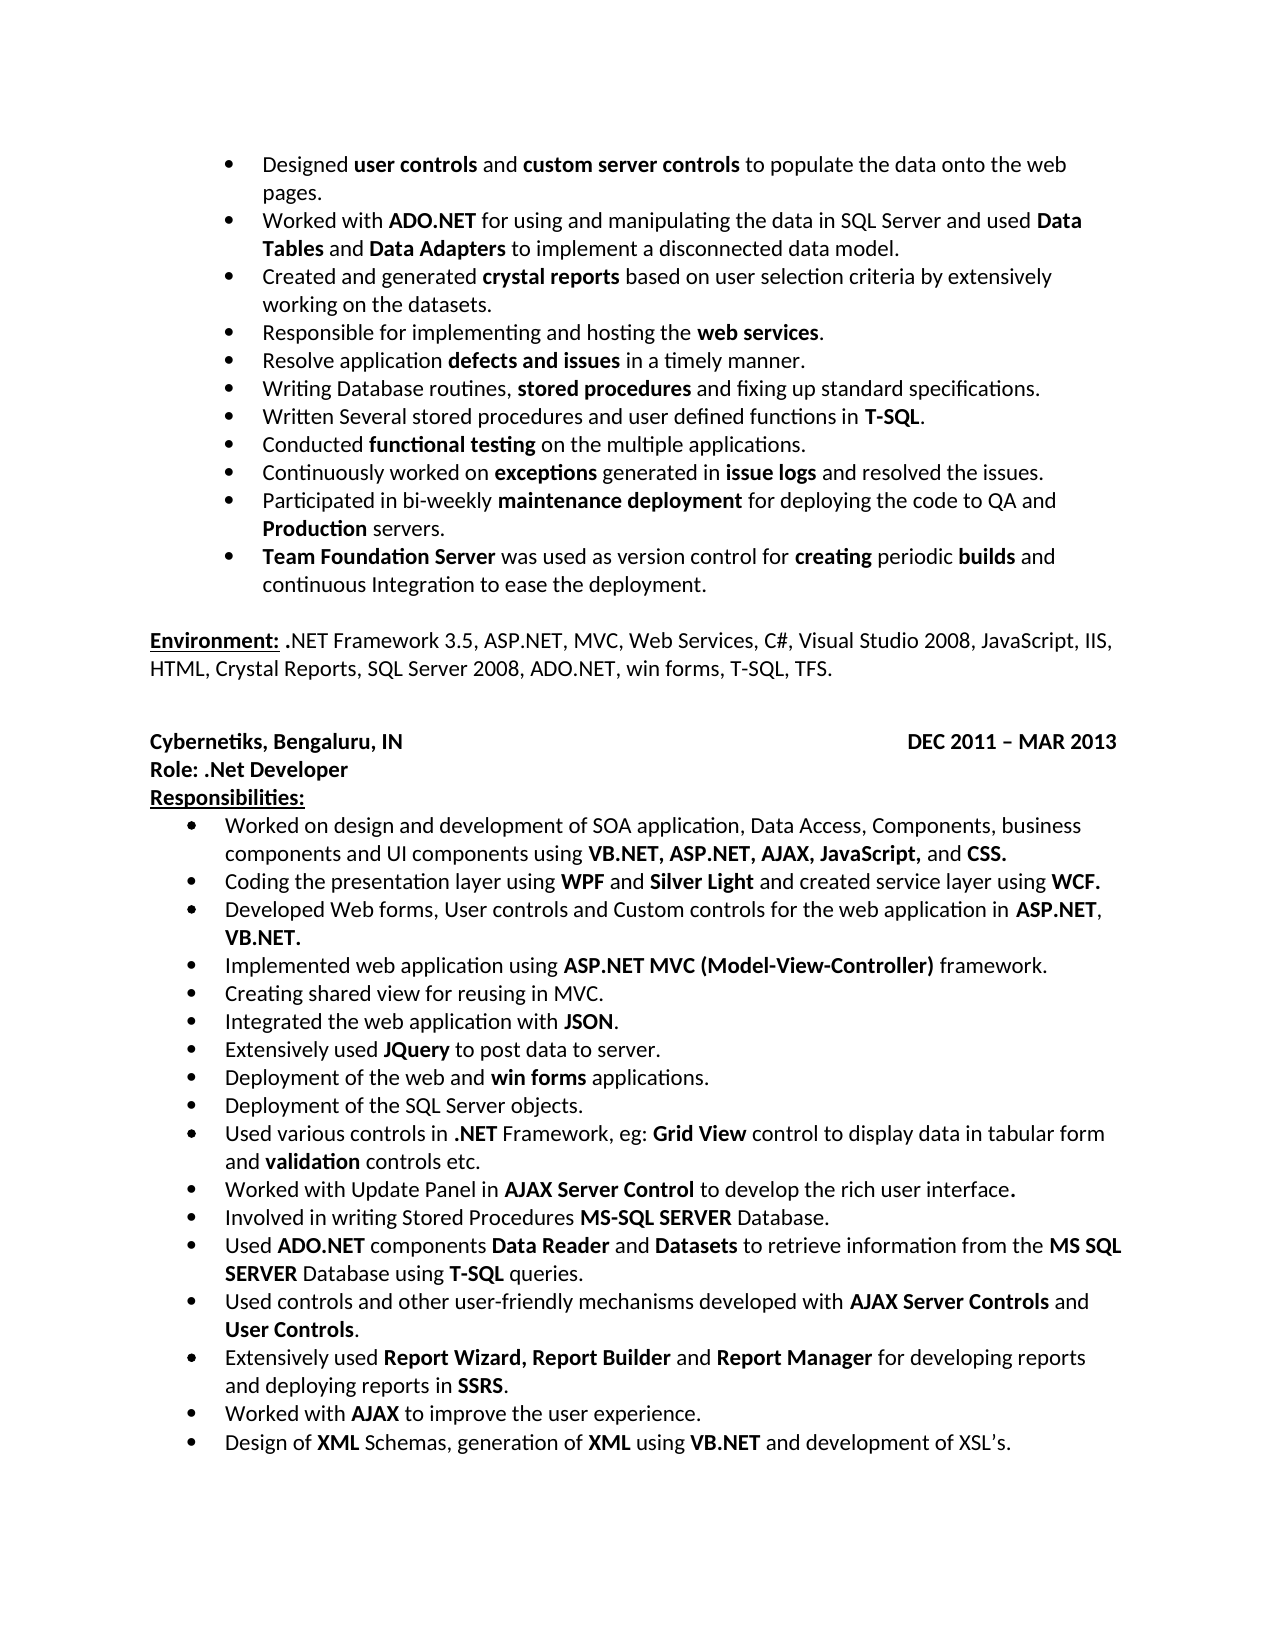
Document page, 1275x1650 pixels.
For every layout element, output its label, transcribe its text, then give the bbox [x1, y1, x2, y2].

list Deployment of the web and win forms applications. [187, 1063, 1125, 1091]
list Extensively used JQuery to post data to server. [187, 1035, 1125, 1063]
list Integrated the web application with JSON. [187, 1007, 1125, 1035]
list Conducted functional testing on the multiple applications. [225, 430, 1125, 458]
text Responsibilities: [150, 783, 1125, 811]
list Used ADO.NET components Data Reader and Datasets to retrieve information from the MS SQL SERVER Database using T-SQL queries. [187, 1231, 1125, 1287]
list Involved in writing Stored Procedures MS-SQL SERVER Database. [187, 1203, 1125, 1231]
list Responsible for implementing and hosting the web services. [225, 318, 1125, 346]
list Written Several stored procedures and user defined functions in T-SQL. [225, 402, 1125, 430]
text Cybernetiks, Bengaluru, IN DEC 2011 – MAR 2013 [150, 727, 1125, 755]
list Team Foundation Server was used as version control for creating periodic builds and continuous Integration to ease the deployment. [225, 542, 1125, 598]
list Used various controls in .NET Framework, eg: Grid View control to display data in tabular form and validation controls etc. [187, 1119, 1125, 1175]
list Creating shared view for reusing in MVC. [187, 979, 1125, 1007]
list Coding the presentation layer using WPF and Silver Light and created service layer using WCF. [187, 867, 1125, 895]
text Role: .Net Developer [150, 755, 1125, 783]
list Extensively used Report Wizard, Report Builder and Report Manager for developing reports and deploying reports in SSRS. [187, 1343, 1125, 1399]
list Developed Web forms, User controls and Custom controls for the web application in ASP.NET, VB.NET. [187, 895, 1125, 951]
list Worked with Update Panel in AJAX Server Control to develop the rich user interface. [187, 1175, 1125, 1203]
list Writing Database routines, stored procedures and fixing up standard specifications. [225, 374, 1125, 402]
list Created and generated crystal reports based on user selection criteria by extensively working on the datasets. [225, 262, 1125, 318]
list Implemented web application using ASP.NET MVC (Model-View-Controller) framework. [187, 951, 1125, 979]
list Designed user controls and custom server controls to populate the data onto the web pages. [225, 150, 1125, 206]
list Deployment of the SQL Server objects. [187, 1091, 1125, 1119]
list Resolve application defects and issues in a timely manner. [225, 346, 1125, 374]
list Worked with AJAX to improve the user experience. [187, 1399, 1125, 1428]
list Used controls and other user-friendly mechanisms developed with AJAX Server Controls and User Controls. [187, 1287, 1125, 1343]
text Environment: .NET Framework 3.5, ASP.NET, MVC, Web Services, C#, Visual Studio 2008, JavaScript, IIS, HTML, Crystal Reports, SQL Server 2008, ADO.NET, win forms, T-SQL, TFS. [150, 626, 1125, 682]
list Worked with ADO.NET for using and manipulating the data in SQL Server and used Data Tables and Data Adapters to implement a disconnected data model. [225, 206, 1125, 262]
list Worked on design and development of SOA application, Data Access, Components, business components and UI components using VB.NET, ASP.NET, AJAX, JavaScript, and CSS. [187, 811, 1125, 867]
list Continuously worked on exceptions generated in issue logs and resolved the issues. [225, 458, 1125, 486]
list Design of XML Schemas, generation of XML using VB.NET and development of XSL’s. [187, 1428, 1125, 1456]
list Participated in bi-weekly maintenance deployment for deploying the code to QA and Production servers. [225, 486, 1125, 542]
